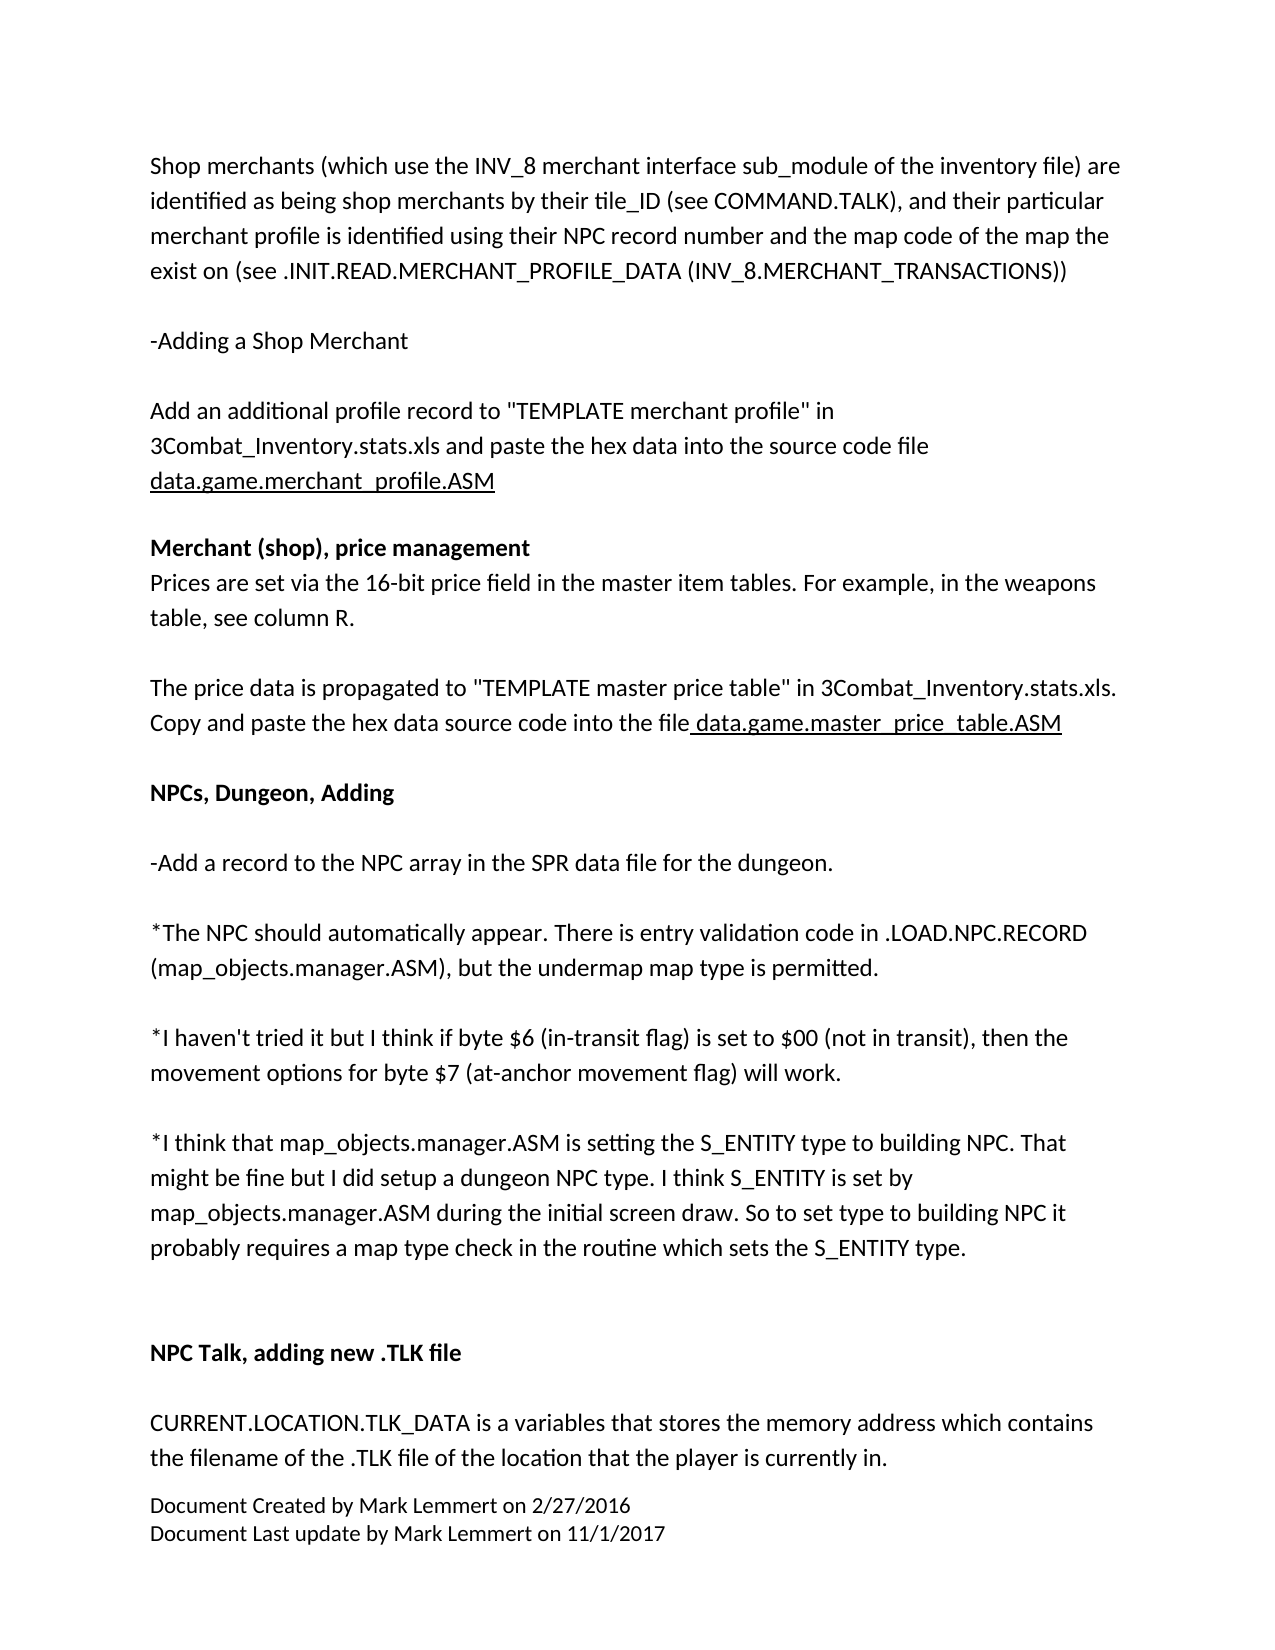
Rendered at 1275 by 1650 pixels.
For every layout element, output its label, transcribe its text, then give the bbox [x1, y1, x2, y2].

list Shop merchants (which use the INV_8 merchant interface sub_module of the inventory file) are identified as being shop merchants by their tile_ID (see COMMAND.TALK), and their particular merchant profile is identified using their NPC record number and the map code of the map the exist on (see .INIT.READ.MERCHANT_PROFILE_DATA (INV_8.MERCHANT_TRANSACTIONS)) [150, 150, 1125, 286]
list NPCs, Dungeon, Adding [150, 777, 1125, 808]
list The price data is propagated to "TEMPLATE master price table" in 3Combat_Inventory.stats.xls. Copy and paste the hex data source code into the file data.game.master_price_table.ASM [150, 672, 1125, 738]
list *The NPC should automatically appear. There is entry validation code in .LOAD.NPC.RECORD (map_objects.manager.ASM), but the undermap map type is permitted. [150, 917, 1125, 983]
list *I haven't tried it but I think if byte $6 (in-transit flag) is set to $00 (not in transit), then the movement options for byte $7 (at-anchor movement flag) will work. [150, 1022, 1125, 1088]
list Add an additional profile record to "TEMPLATE merchant profile" in 3Combat_Inventory.stats.xls and paste the hex data into the source code file data.game.merchant_profile.ASM [150, 395, 1125, 496]
list Prices are set via the 16-bit price field in the master item tables. For example, in the weapons table, see column R. [150, 567, 1125, 633]
list *I think that map_objects.manager.ASM is setting the S_ENTITY type to building NPC. That might be fine but I did setup a dungeon NPC type. I think S_ENTITY is set by map_objects.manager.ASM during the initial screen draw. So to set type to building NPC it probably requires a map type check in the routine which sets the S_ENTITY type. [150, 1127, 1125, 1263]
list -Adding a Shop Merchant [150, 325, 1125, 356]
list Merchant (shop), price management [150, 532, 1125, 563]
list -Add a record to the NPC array in the SPR data file for the dungeon. [150, 847, 1125, 878]
list CURRENT.LOCATION.TLK_DATA is a variables that stores the memory address which contains the filename of the .TLK file of the location that the player is currently in. [150, 1407, 1125, 1473]
list NPC Talk, adding new .TLK file [150, 1337, 1125, 1368]
